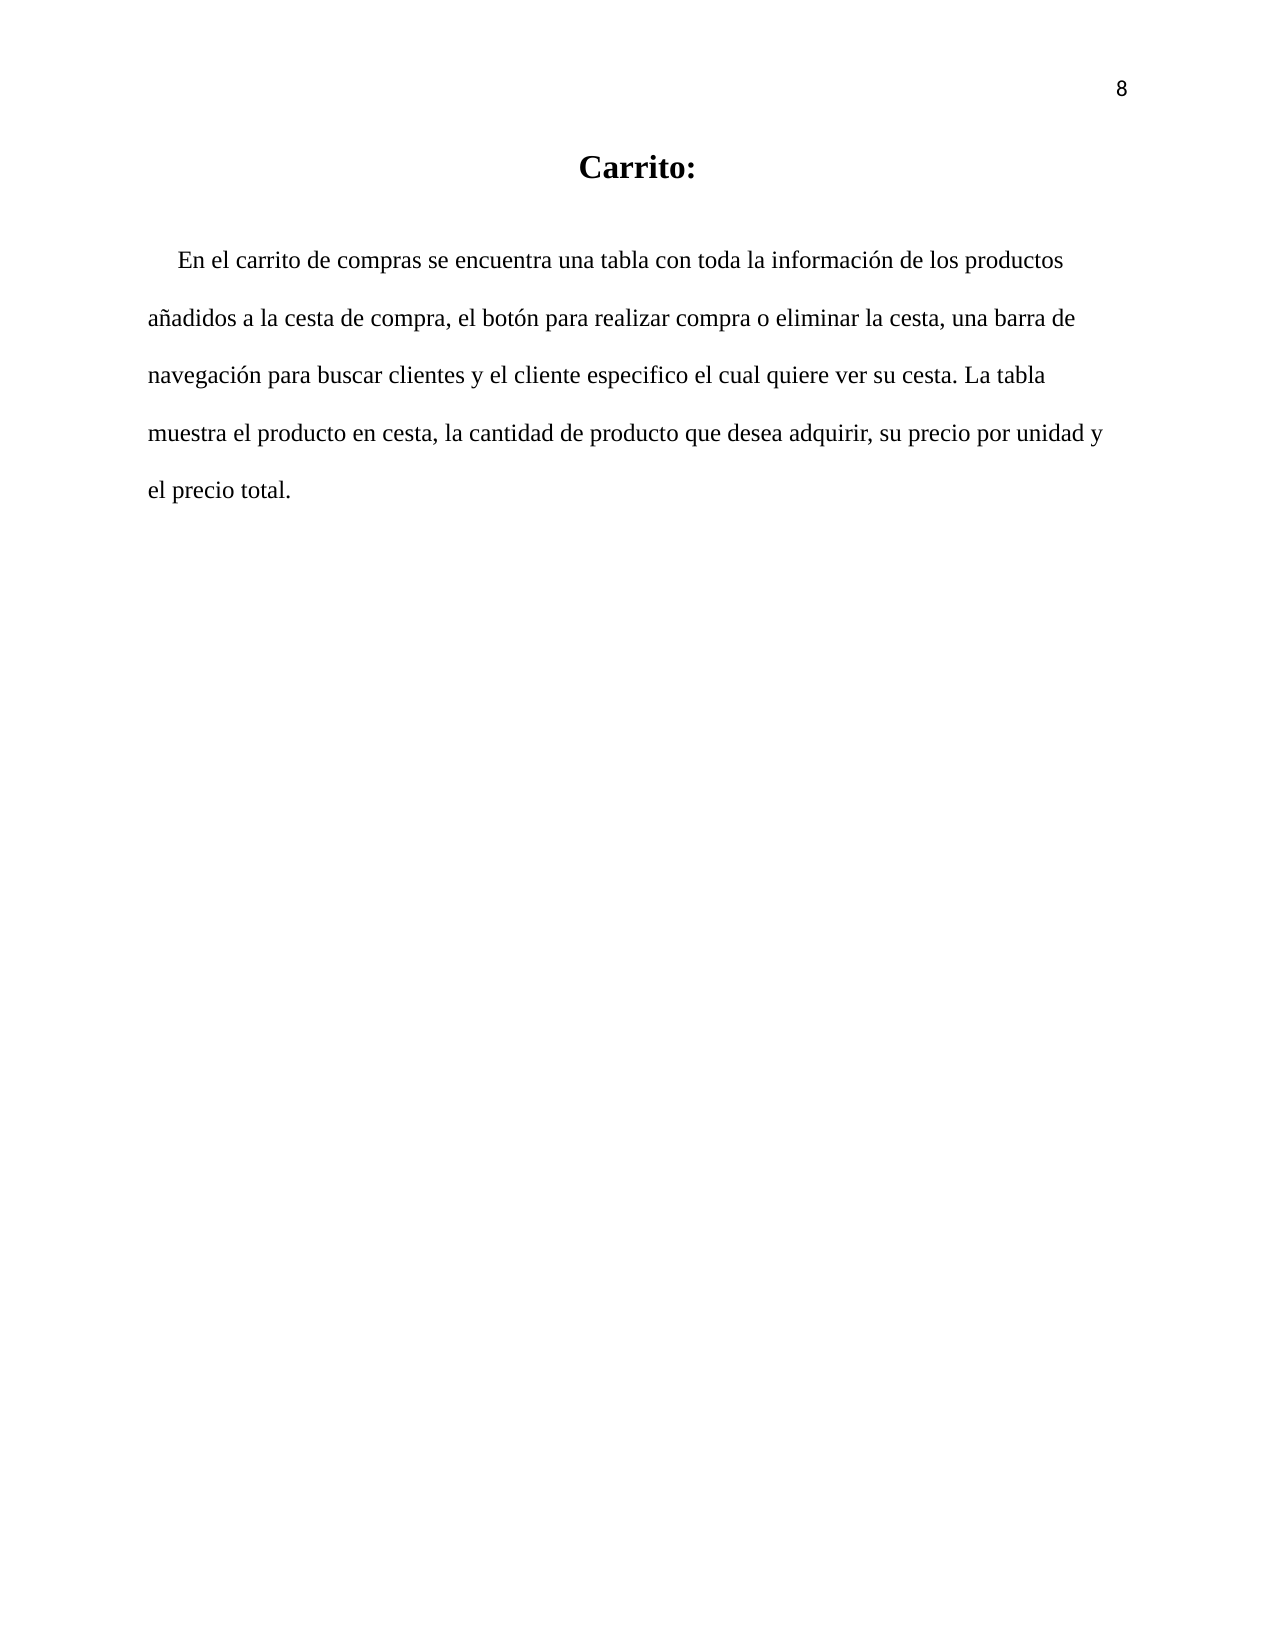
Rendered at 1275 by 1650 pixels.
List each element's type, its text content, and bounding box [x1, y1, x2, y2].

text Carrito: [148, 148, 1127, 186]
text En el carrito de compras se encuentra una tabla con toda la información de los productos añadidos a la cesta de compra, el botón para realizar compra o eliminar la cesta, una barra de navegación para buscar clientes y el cliente especifico el cual quiere ver su cesta. La tabla muestra el producto en cesta, la cantidad de producto que desea adquirir, su precio por unidad y el precio total. [148, 245, 1127, 504]
